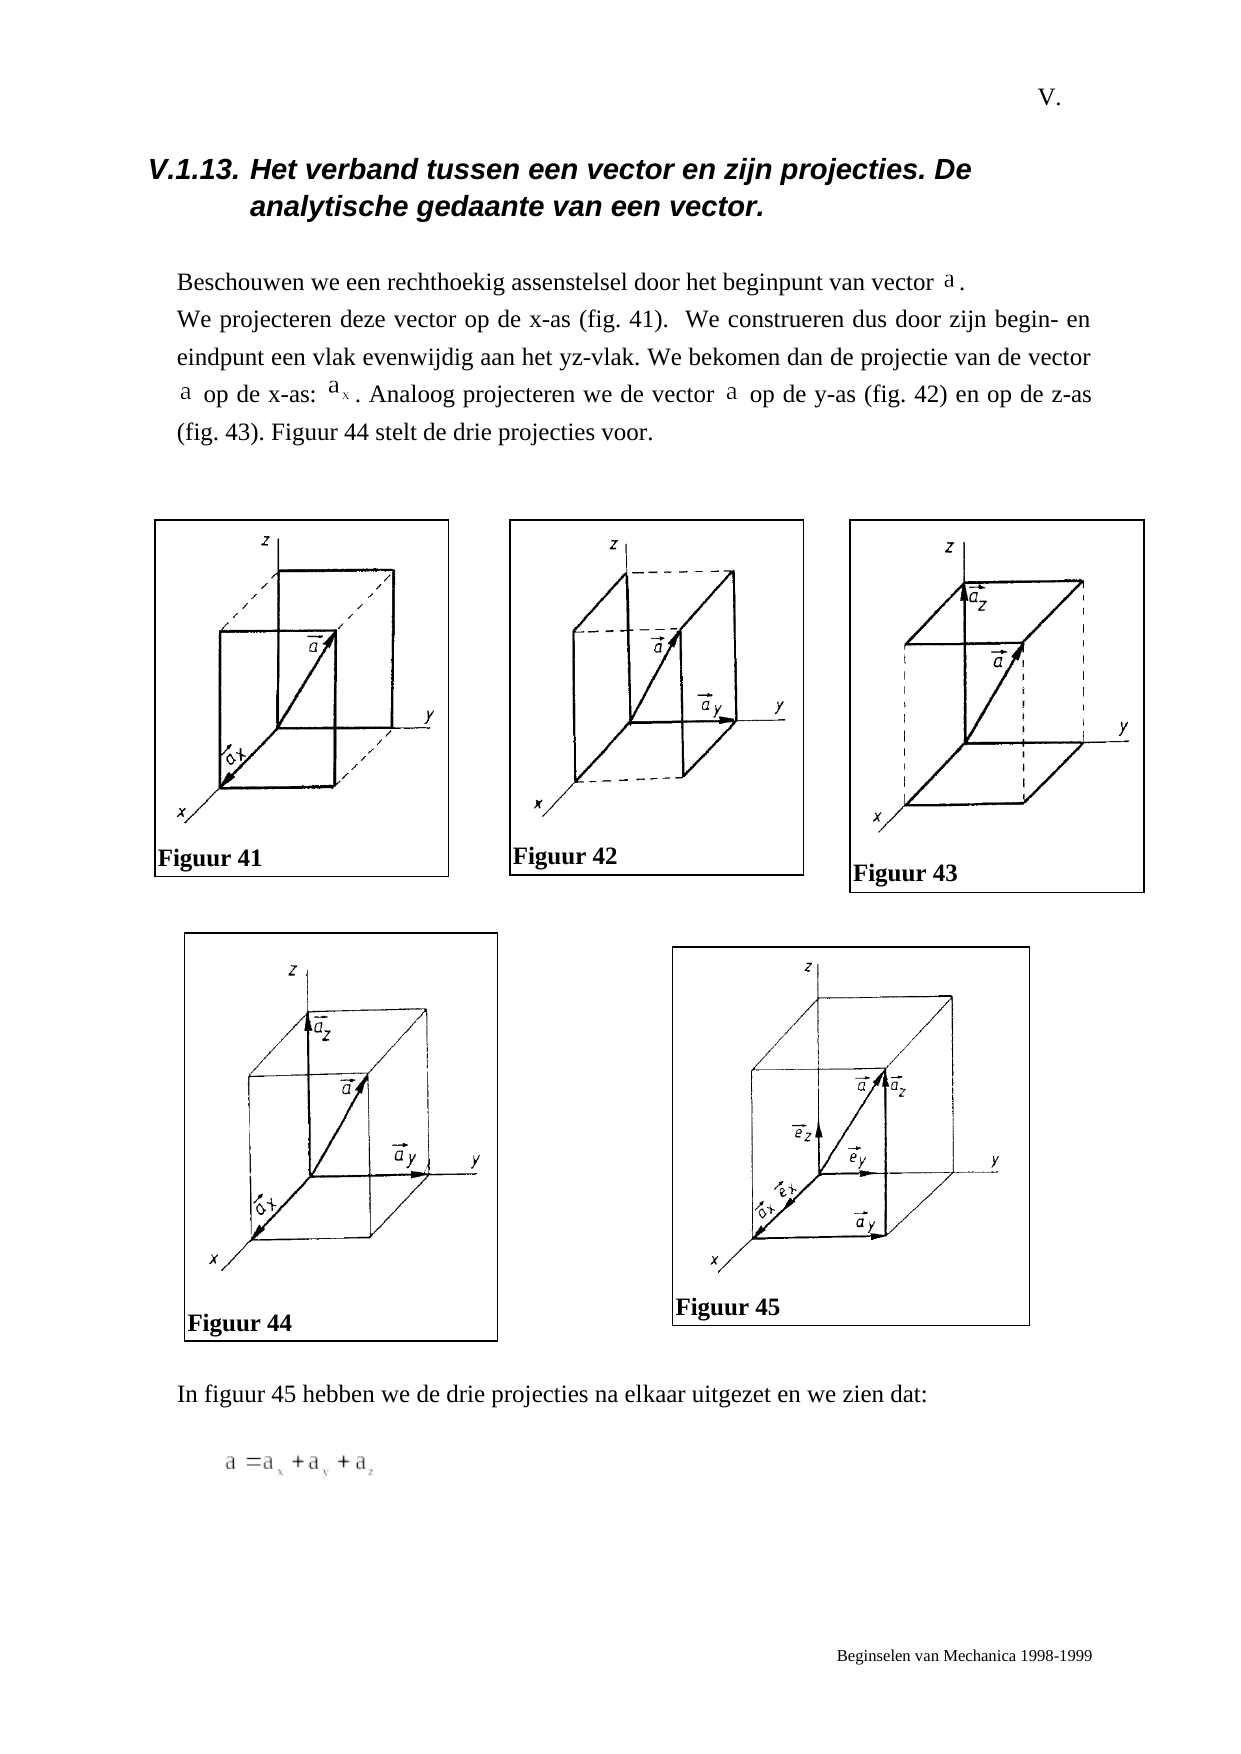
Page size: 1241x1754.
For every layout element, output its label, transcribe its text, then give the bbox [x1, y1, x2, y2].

text Figuur 41 [156, 834, 448, 874]
text Figuur 45 [673, 1283, 1029, 1323]
picture [852, 524, 1143, 850]
text We projecteren deze vector op de x-as (fig. 41). We construeren dus door zijn begin- en eindpunt een vlak evenwijdig aan het yz-vlak. We bekomen dan de projectie van de vector op de x-as: . Analoog projecteren we de vector op de y-as (fig. 42) en op de z-as (fig. 43). Figuur 44 stelt de drie projecties voor. [177, 298, 1092, 448]
text Figuur 42 [511, 833, 803, 872]
text Figuur 44 [185, 1299, 497, 1338]
subtitle V.1.13. Het verband tussen een vector en zijn projecties. De analytische gedaante van een vector. [148, 148, 1092, 223]
picture [675, 951, 1029, 1284]
text In figuur 45 hebben we de drie projecties na elkaar uitgezet en we zien dat: [177, 1371, 1092, 1408]
text Figuur 43 [851, 850, 1143, 889]
picture [157, 524, 448, 835]
picture [187, 937, 497, 1299]
picture [512, 524, 803, 833]
text Beschouwen we een rechthoekig assenstelsel door het beginpunt van vector . [177, 260, 1092, 298]
